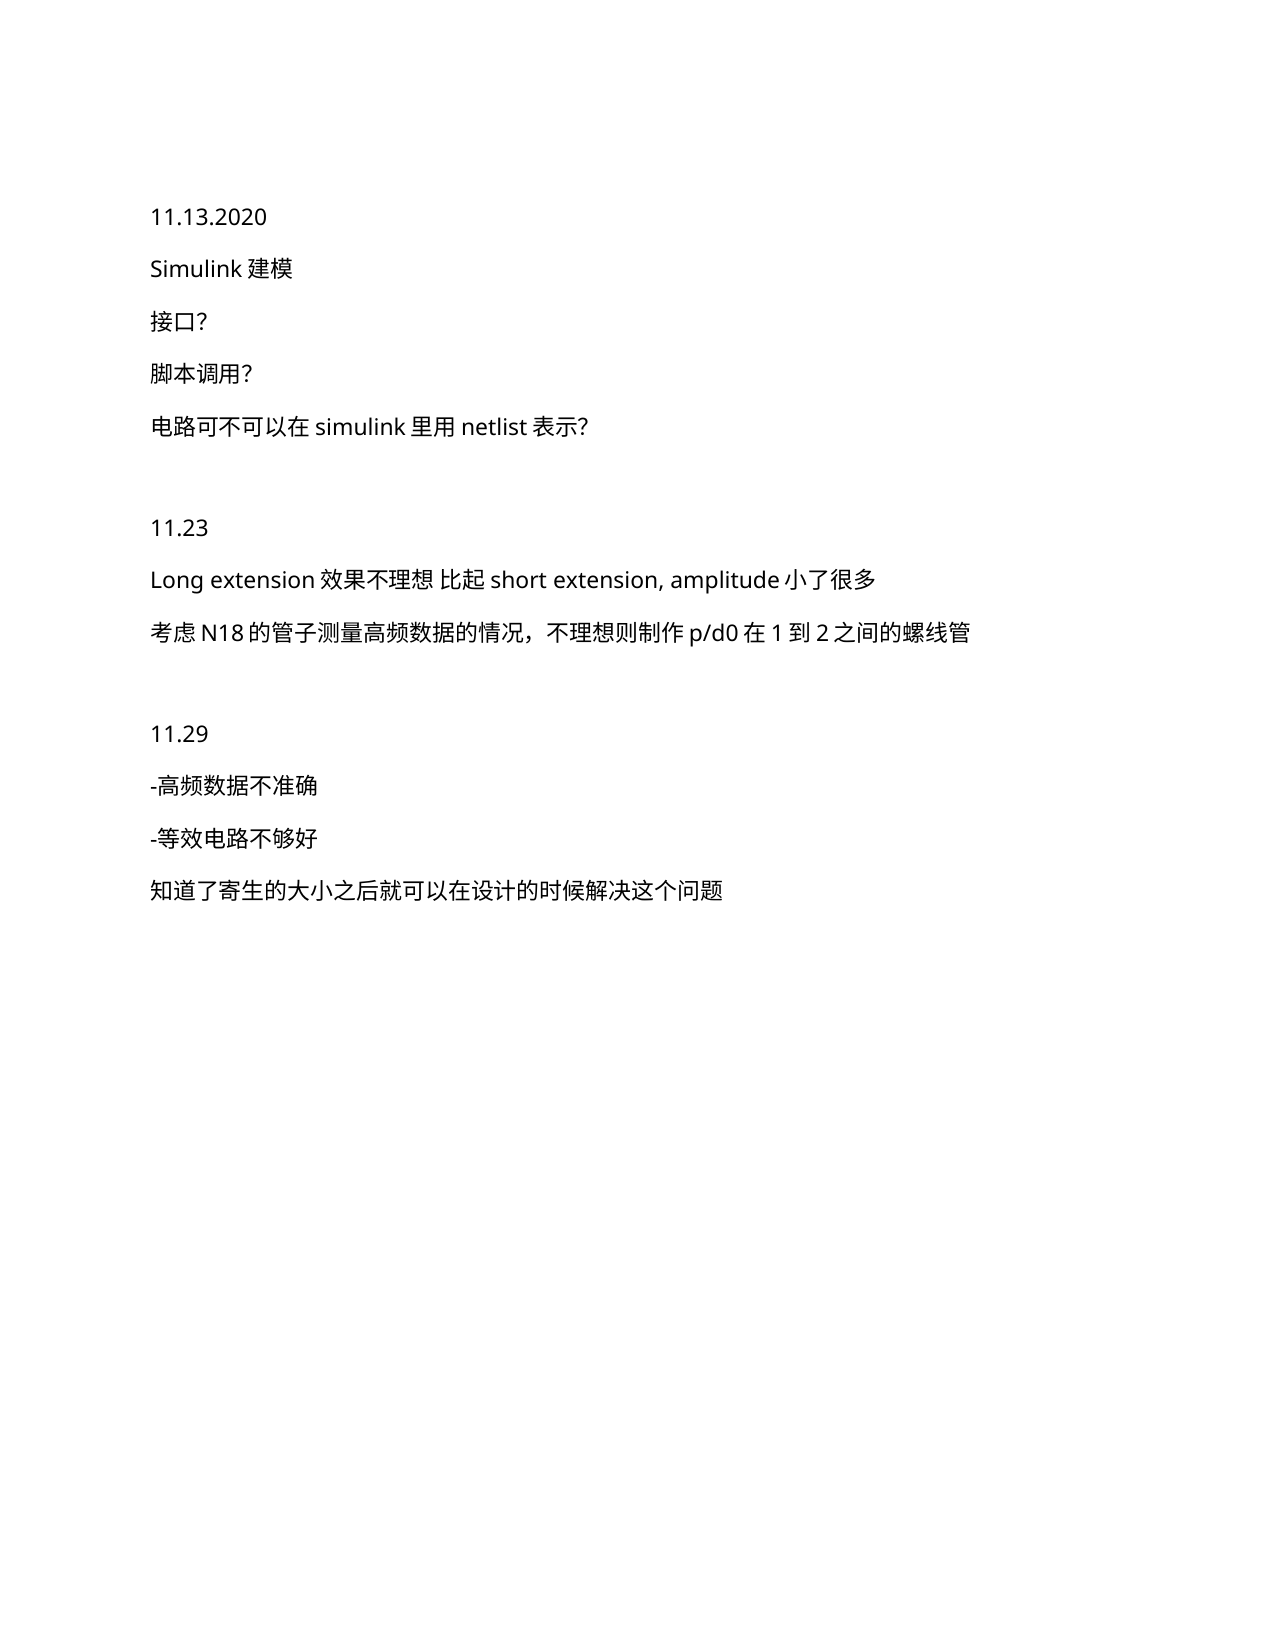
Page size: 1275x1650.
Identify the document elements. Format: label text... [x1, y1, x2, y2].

text 脚本调用？ [150, 356, 1125, 389]
text 知道了寄生的大小之后就可以在设计的时候解决这个问题 [150, 873, 1125, 906]
text -等效电路不够好 [150, 821, 1125, 854]
text 考虑N18的管子测量高频数据的情况，不理想则制作p/d0在1到2之间的螺线管 [150, 614, 1125, 648]
text 11.13.2020 [150, 200, 1125, 232]
text 11.23 [150, 511, 1125, 543]
text 接口？ [150, 303, 1125, 337]
text 11.29 [150, 717, 1125, 749]
text Simulink建模 [150, 251, 1125, 284]
text Long extension效果不理想 比起short extension, amplitude小了很多 [150, 562, 1125, 595]
text -高频数据不准确 [150, 768, 1125, 801]
text 电路可不可以在simulink里用netlist表示？ [150, 408, 1125, 442]
